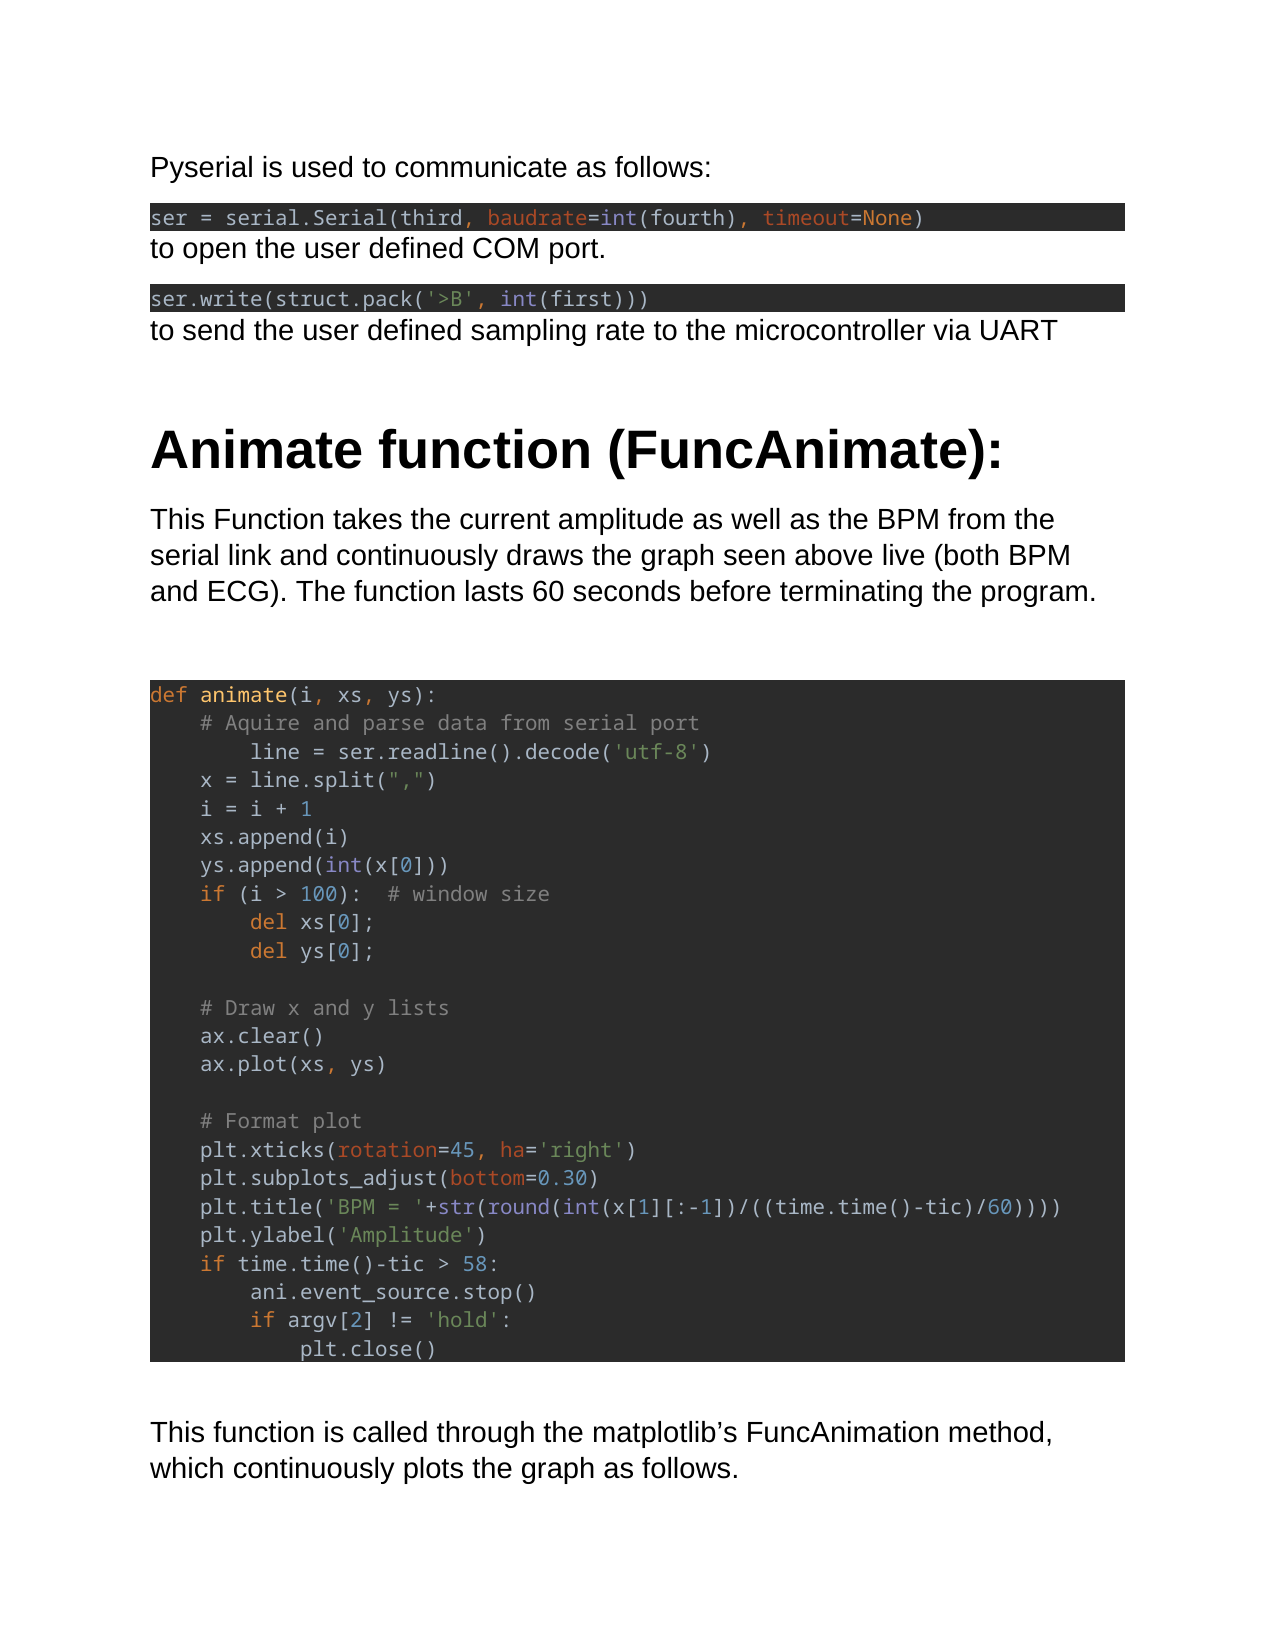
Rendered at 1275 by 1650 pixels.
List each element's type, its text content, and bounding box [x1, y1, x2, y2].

text to open the user defined COM port. [150, 231, 1125, 265]
text ser = serial.Serial(third, baudrate=int(fourth), timeout=None) [150, 203, 1125, 231]
text def animate(i, xs, ys): # Aquire and parse data from serial port line = ser.readline().decode('utf-8') x = line.split(",") i = i + 1 xs.append(i) ys.append(int(x[0])) if (i > 100): # window size del xs[0]; del ys[0]; # Draw x and y lists ax.clear() ax.plot(xs, ys) # Format plot plt.xticks(rotation=45, ha='right') plt.subplots_adjust(bottom=0.30) plt.title('BPM = '+str(round(int(x[1][:-1])/((time.time()-tic)/60)))) plt.ylabel('Amplitude') if time.time()-tic > 58: ani.event_source.stop() if argv[2] != 'hold': plt.close() [150, 680, 1125, 1362]
text Animate function (FuncAnimate): [150, 418, 1125, 480]
text to send the user defined sampling rate to the microcontroller via UART [150, 312, 1125, 346]
text This Function takes the current amplitude as well as the BPM from the serial link and continuously draws the graph seen above live (both BPM and ECG). The function lasts 60 seconds before terminating the program. [150, 502, 1125, 608]
text ser.write(struct.pack('>B', int(first))) [150, 284, 1125, 312]
text This function is called through the matplotlib’s FuncAnimation method, which continuously plots the graph as follows. [150, 1415, 1125, 1485]
text Pyserial is used to communicate as follows: [150, 150, 1125, 183]
